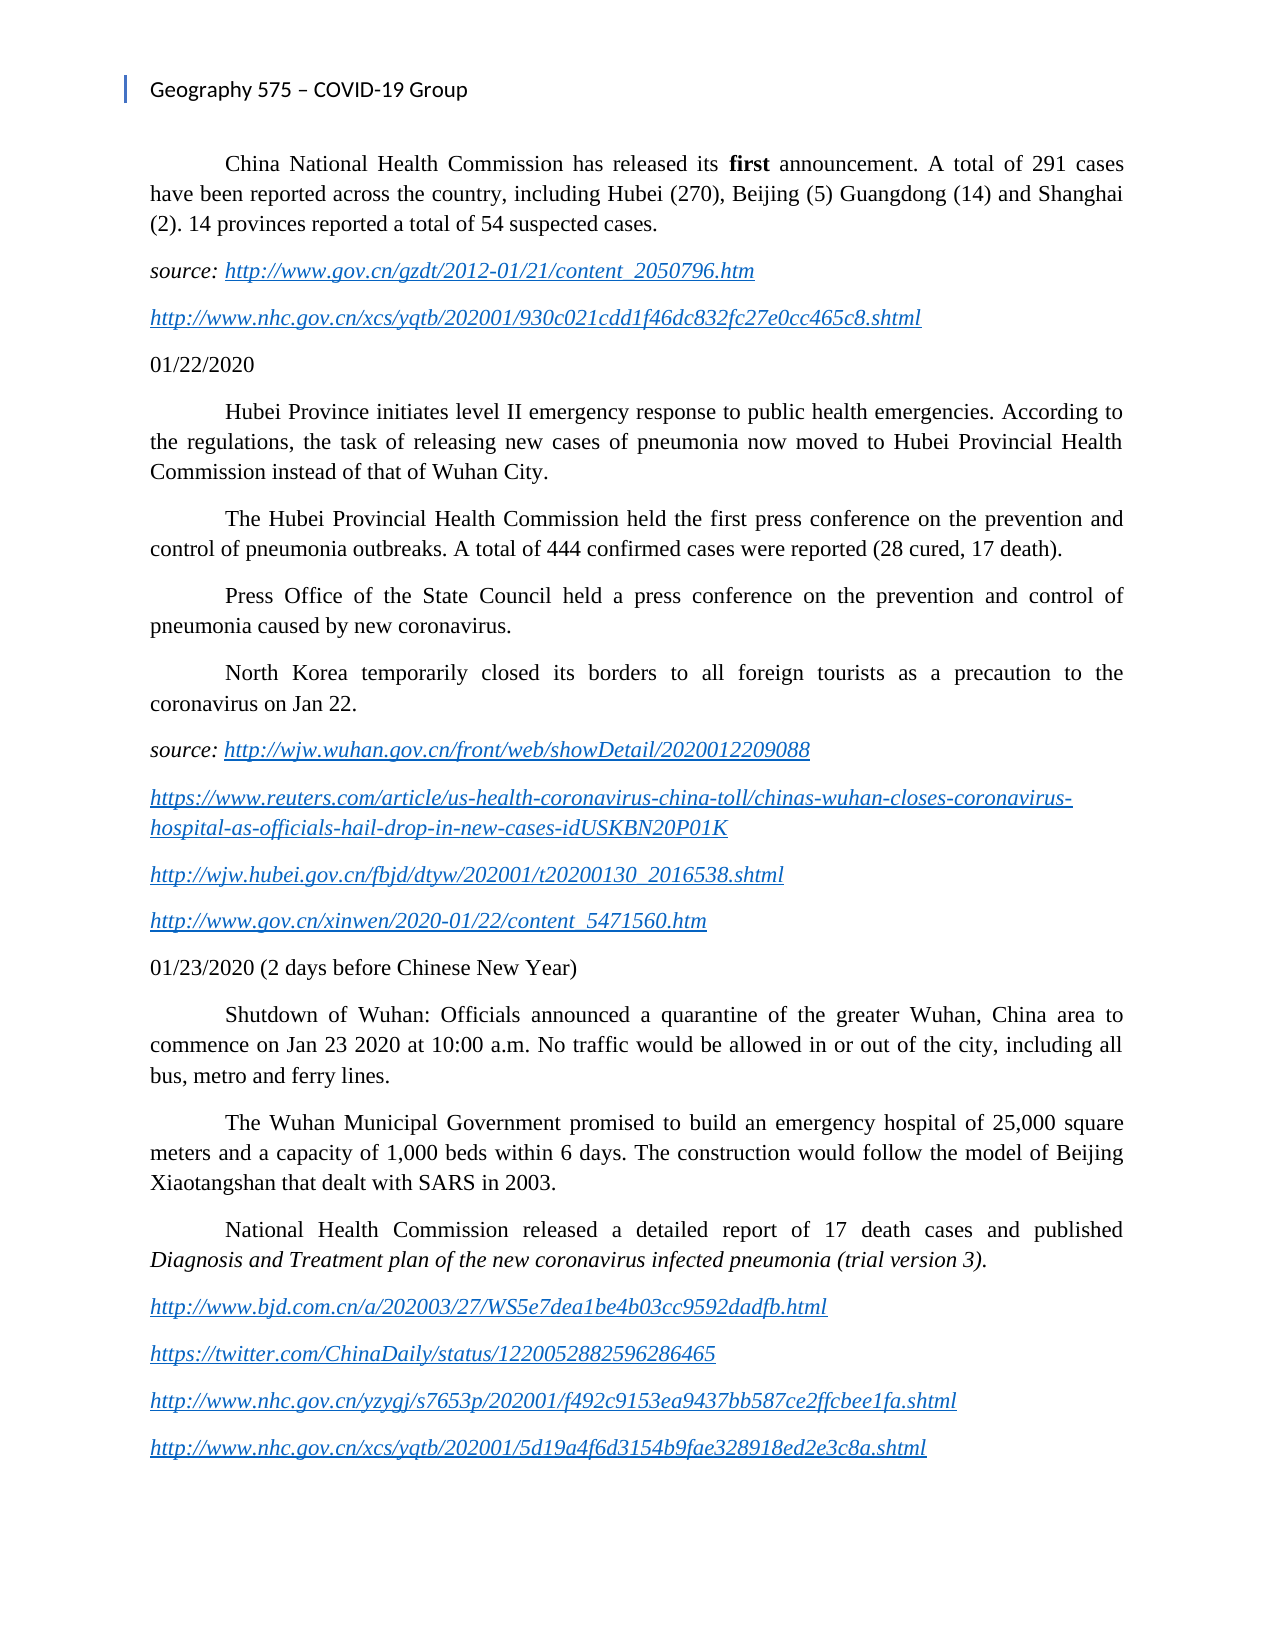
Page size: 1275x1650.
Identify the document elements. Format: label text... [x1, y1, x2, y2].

text http://www.nhc.gov.cn/xcs/yqtb/202001/930c021cdd1f46dc832fc27e0cc465c8.shtml [150, 304, 1125, 331]
text http://www.nhc.gov.cn/xcs/yqtb/202001/5d19a4f6d3154b9fae328918ed2e3c8a.shtml [150, 1434, 1125, 1460]
text The Hubei Provincial Health Commission held the first press conference on the prevention and control of pneumonia outbreaks. A total of 444 confirmed cases were reported (28 cured, 17 death). [150, 505, 1125, 562]
text Hubei Province initiates level II emergency response to public health emergencies. According to the regulations, the task of releasing new cases of pneumonia now moved to Hubei Provincial Health Commission instead of that of Wuhan City. [150, 398, 1125, 485]
text The Wuhan Municipal Government promised to build an emergency hospital of 25,000 square meters and a capacity of 1,000 beds within 6 days. The construction would follow the model of Beijing Xiaotangshan that dealt with SARS in 2003. [150, 1109, 1125, 1195]
text https://www.reuters.com/article/us-health-coronavirus-china-toll/chinas-wuhan-closes-coronavirus-hospital-as-officials-hail-drop-in-new-cases-idUSKBN20P01K [150, 784, 1125, 840]
text http://www.bjd.com.cn/a/202003/27/WS5e7dea1be4b03cc9592dadfb.html [150, 1293, 1125, 1319]
text http://www.gov.cn/xinwen/2020-01/22/content_5471560.htm [150, 908, 1125, 934]
text source: http://www.gov.cn/gzdt/2012-01/21/content_2050796.htm [150, 257, 1125, 284]
text http://wjw.hubei.gov.cn/fbjd/dtyw/202001/t20200130_2016538.shtml [150, 861, 1125, 887]
text 01/22/2020 [150, 351, 1125, 377]
text North Korea temporarily closed its borders to all foreign tourists as a precaution to the coronavirus on Jan 22. [150, 659, 1125, 716]
text 01/23/2020 (2 days before Chinese New Year) [150, 954, 1125, 981]
text http://www.nhc.gov.cn/yzygj/s7653p/202001/f492c9153ea9437bb587ce2ffcbee1fa.shtml [150, 1387, 1125, 1413]
text National Health Commission released a detailed report of 17 death cases and published Diagnosis and Treatment plan of the new coronavirus infected pneumonia (trial version 3). [150, 1216, 1125, 1272]
text source: http://wjw.wuhan.gov.cn/front/web/showDetail/2020012209088 [150, 736, 1125, 763]
text Press Office of the State Council held a press conference on the prevention and control of pneumonia caused by new coronavirus. [150, 582, 1125, 639]
text China National Health Commission has released its first announcement. A total of 291 cases have been reported across the country, including Hubei (270), Beijing (5) Guangdong (14) and Shanghai (2). 14 provinces reported a total of 54 suspected cases. [150, 150, 1125, 237]
text Shutdown of Wuhan: Officials announced a quarantine of the greater Wuhan, China area to commence on Jan 23 2020 at 10:00 a.m. No traffic would be allowed in or out of the city, including all bus, metro and ferry lines. [150, 1001, 1125, 1088]
text https://twitter.com/ChinaDaily/status/1220052882596286465 [150, 1340, 1125, 1366]
